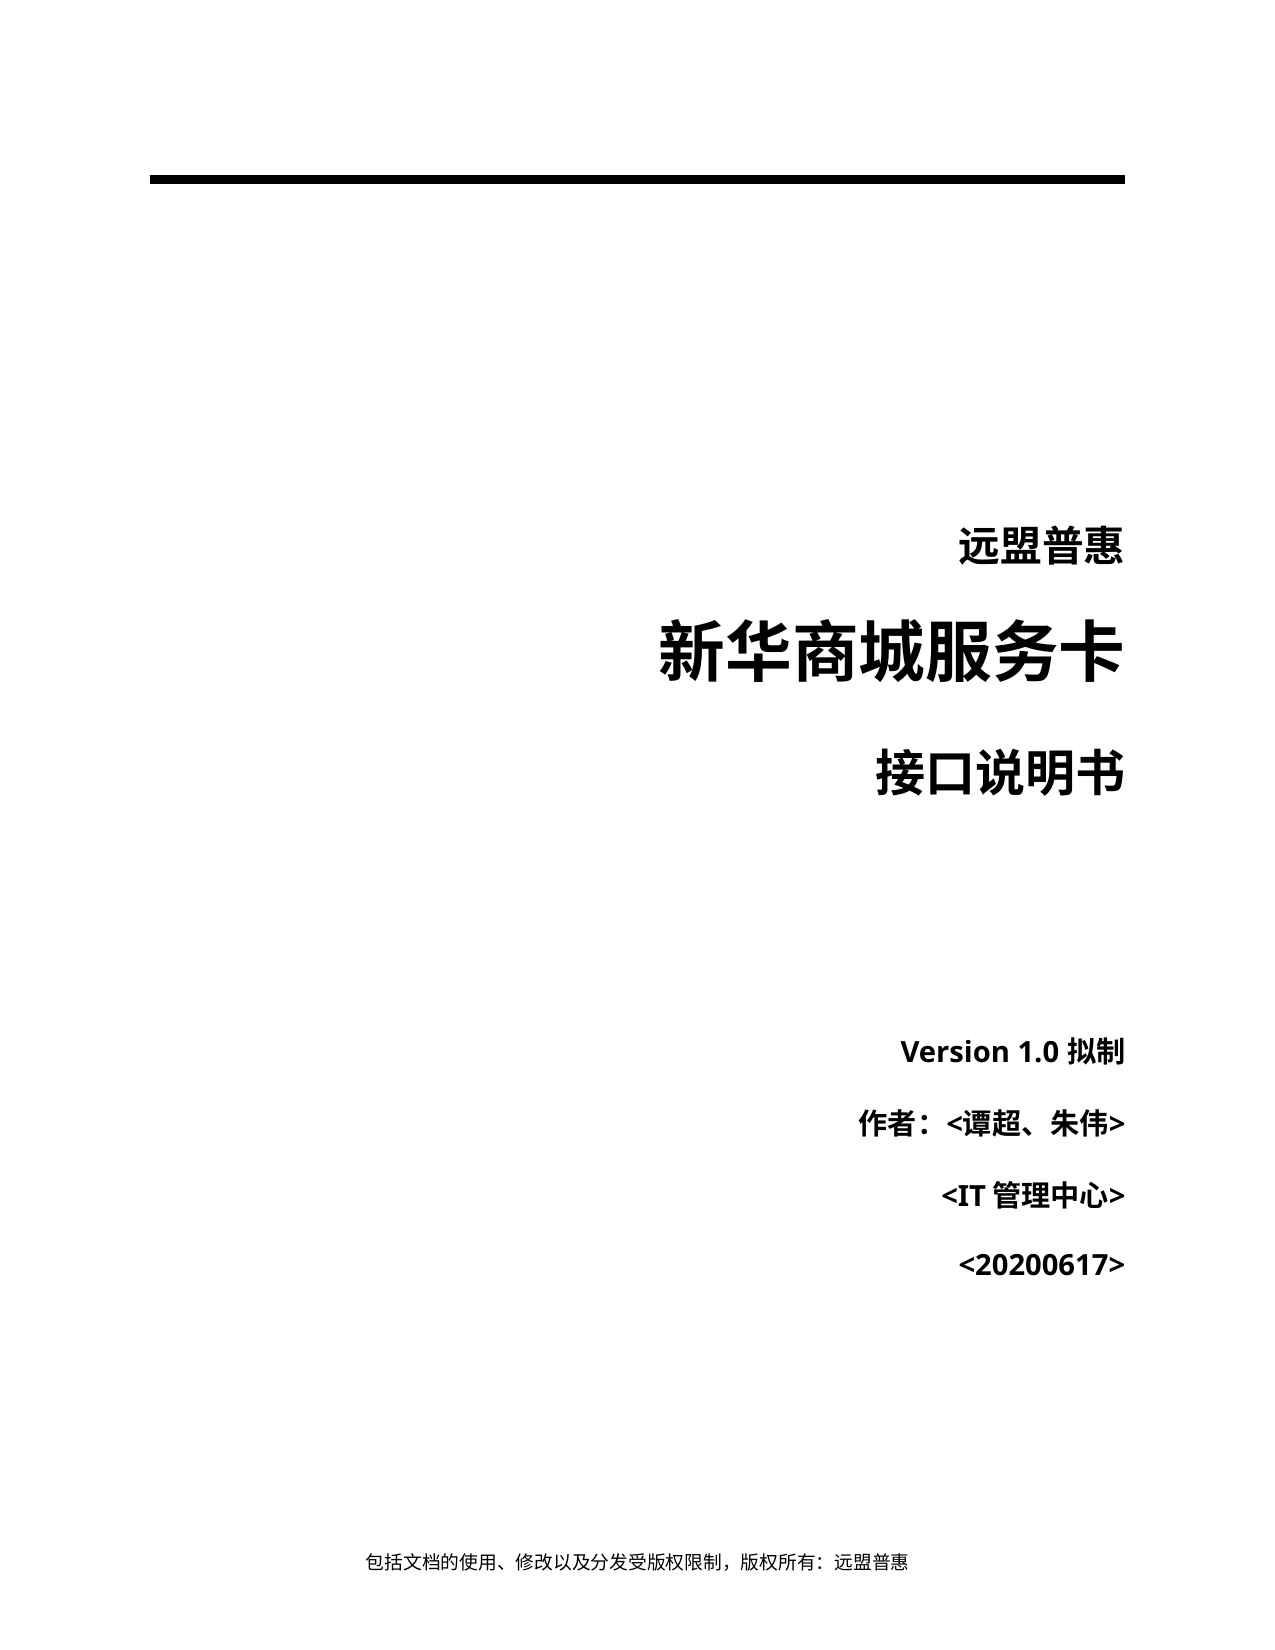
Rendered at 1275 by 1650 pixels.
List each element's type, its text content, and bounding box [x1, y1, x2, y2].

title 接口说明书 [150, 733, 1125, 805]
title 新华商城服务卡 [150, 599, 1125, 695]
text 远盟普惠 [150, 502, 1125, 574]
text <IT管理中心> [150, 1172, 1125, 1214]
text 作者：<谭超、朱伟> [150, 1101, 1125, 1143]
text Version 1.0 拟制 [150, 1029, 1125, 1071]
text <20200617> [150, 1244, 1125, 1283]
